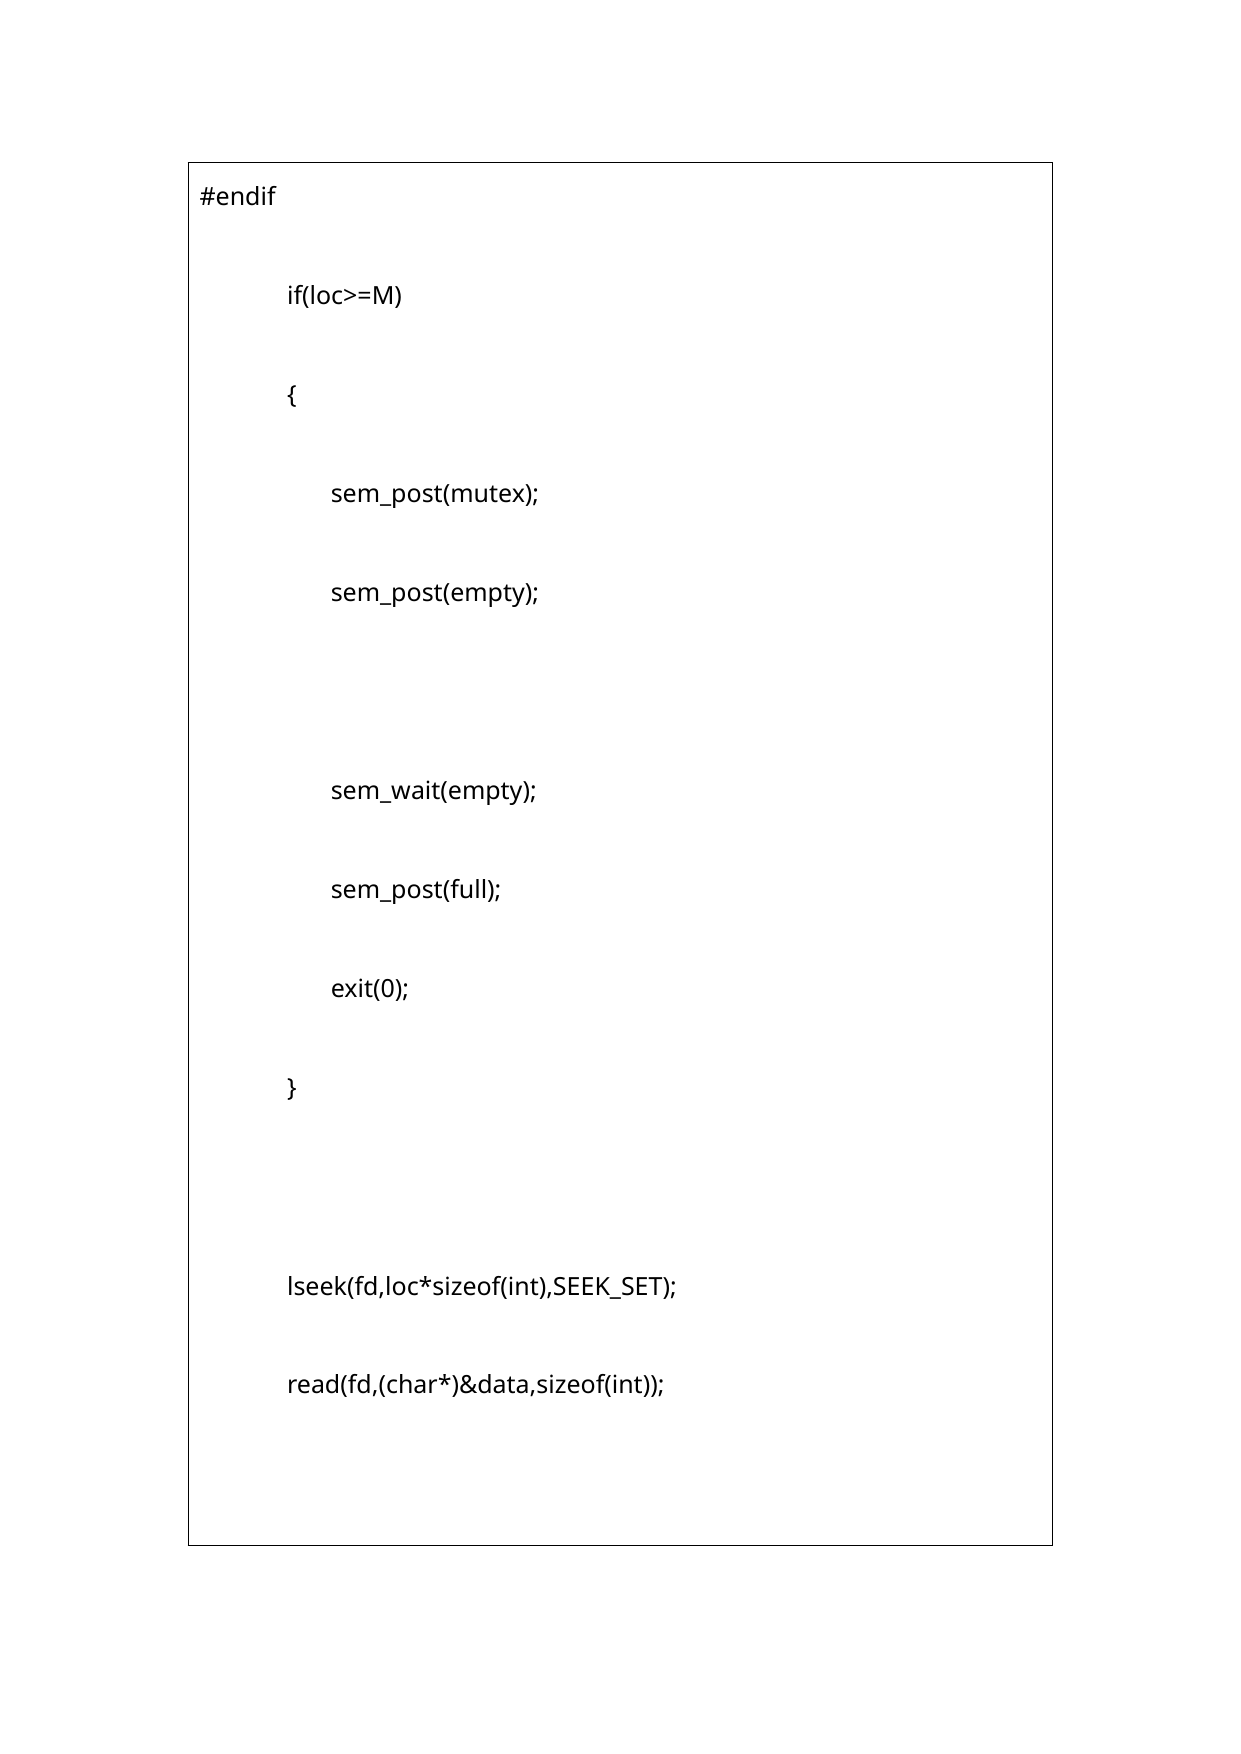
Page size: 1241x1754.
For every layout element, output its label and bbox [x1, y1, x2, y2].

table_header [189, 163, 1052, 1544]
